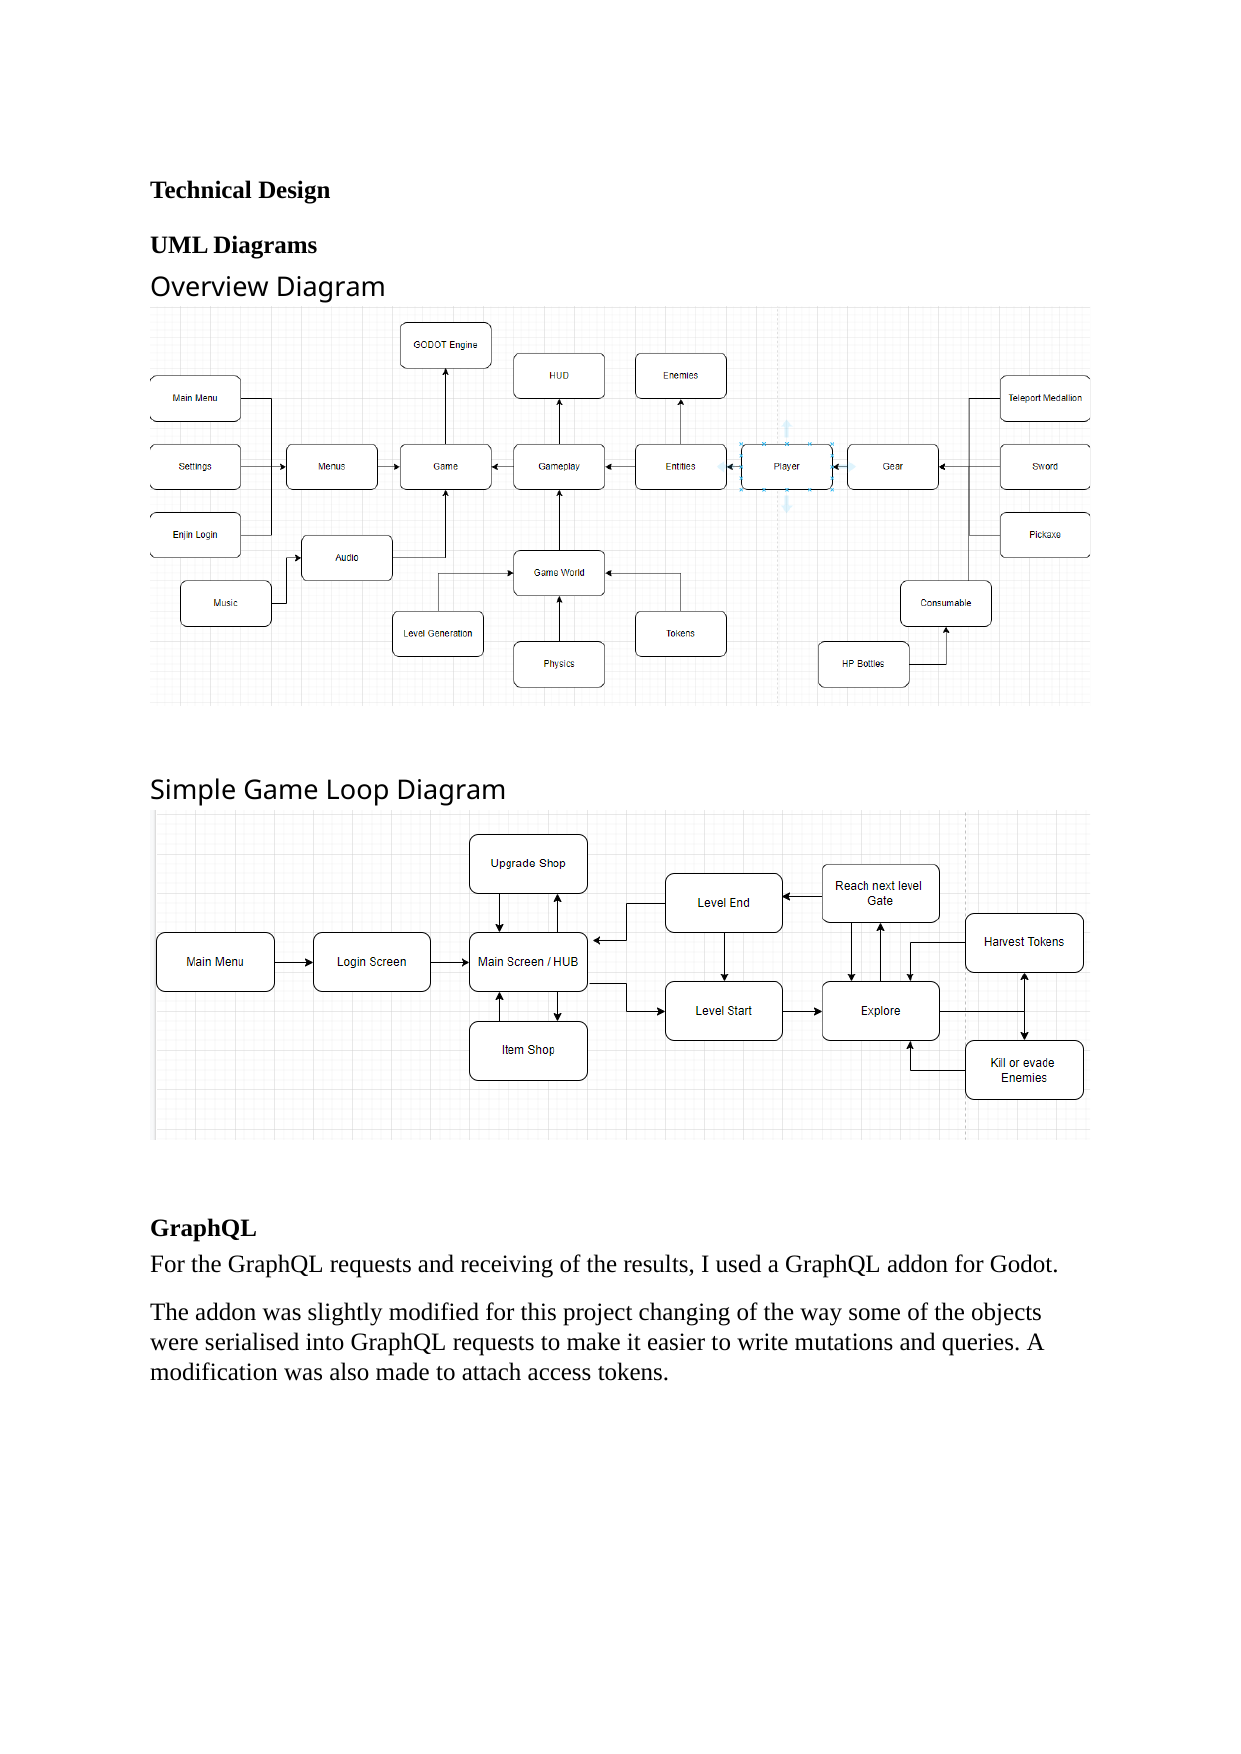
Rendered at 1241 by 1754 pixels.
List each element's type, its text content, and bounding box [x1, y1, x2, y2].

subtitle Overview Diagram [150, 267, 1090, 304]
picture [150, 306, 1091, 706]
subtitle Technical Design [150, 175, 1090, 204]
text For the GraphQL requests and receiving of the results, I used a GraphQL addon for Godot. [150, 1249, 1090, 1278]
picture [150, 810, 1091, 1140]
subtitle GraphQL [150, 1213, 1090, 1242]
subtitle Simple Game Loop Diagram [150, 771, 1090, 808]
text The addon was slightly modified for this project changing of the way some of the objects were serialised into GraphQL requests to make it easier to write mutations and queries. A modification was also made to attach access tokens. [150, 1297, 1090, 1386]
subtitle UML Diagrams [150, 230, 1090, 259]
